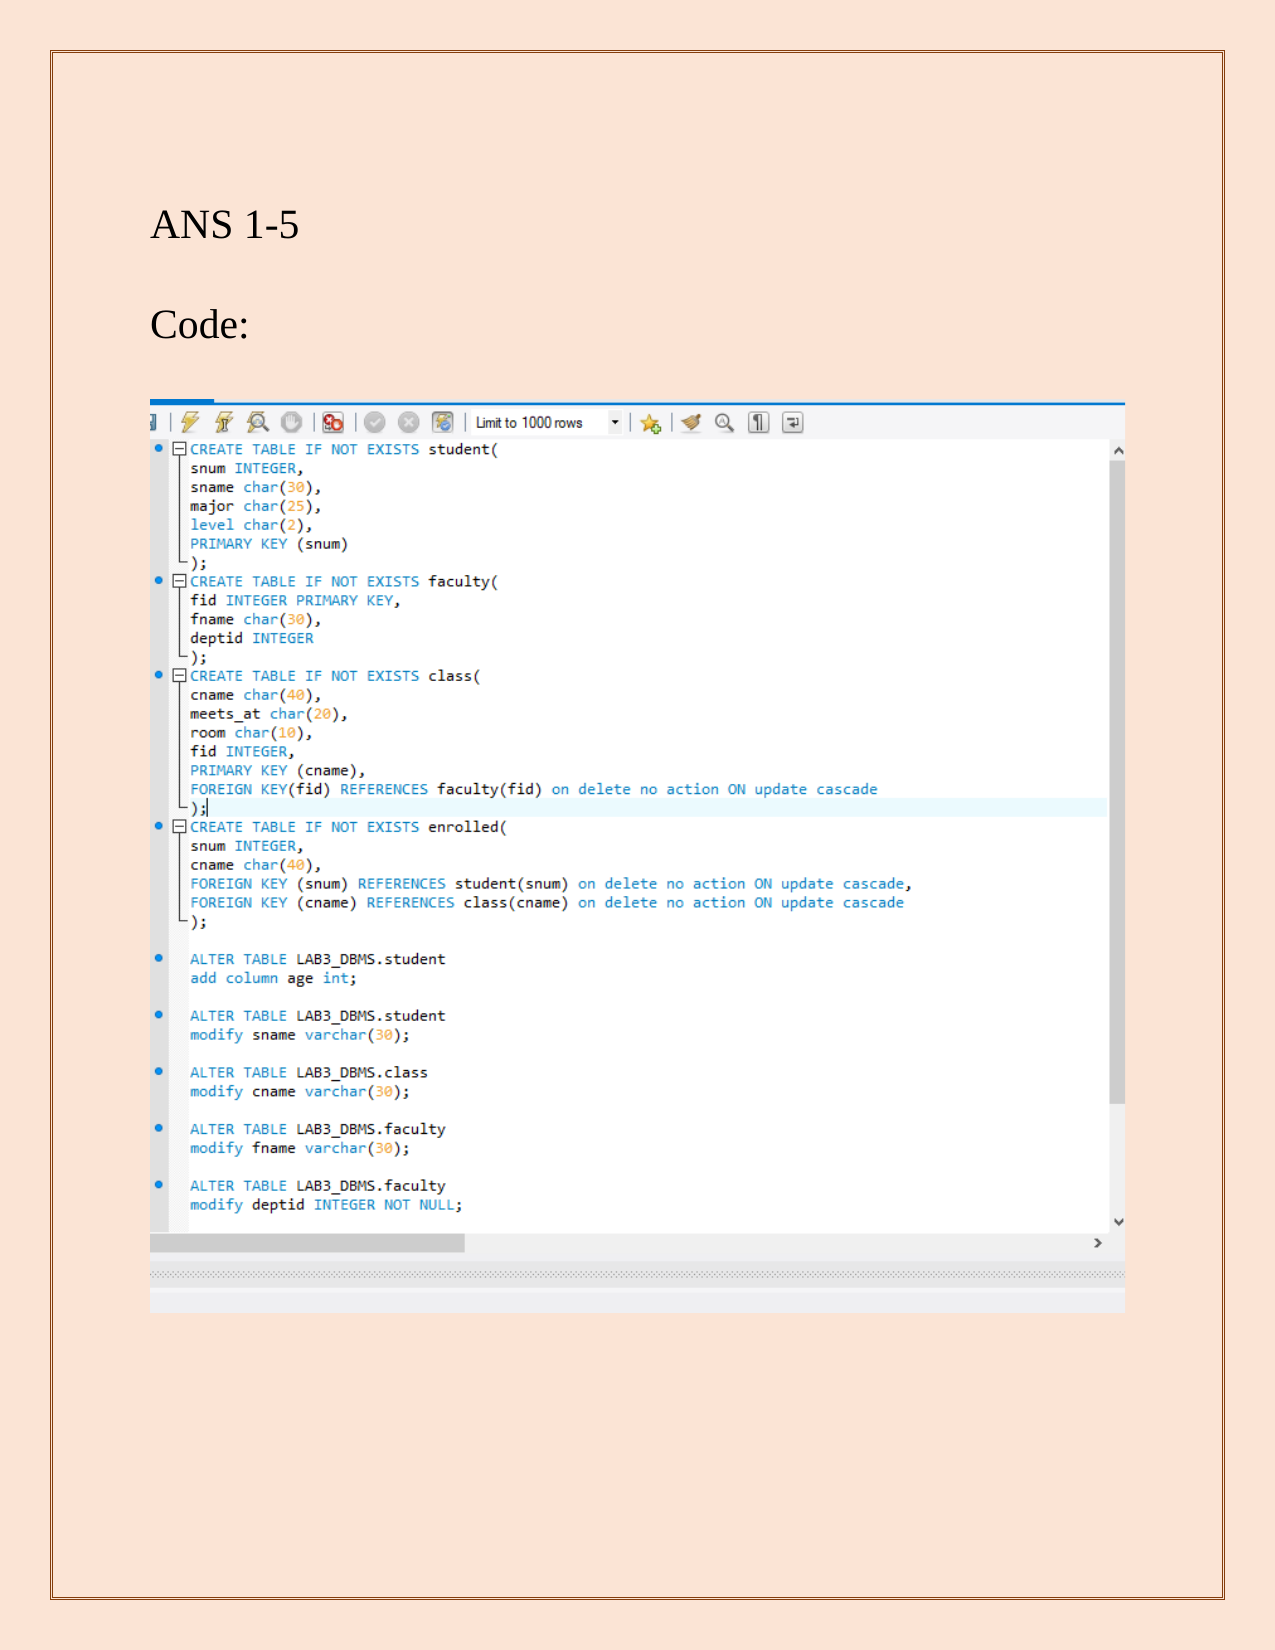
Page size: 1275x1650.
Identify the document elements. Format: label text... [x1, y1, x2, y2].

text Code: [150, 300, 1125, 348]
text ANS 1-5 [150, 200, 1125, 248]
picture [150, 399, 1125, 1313]
